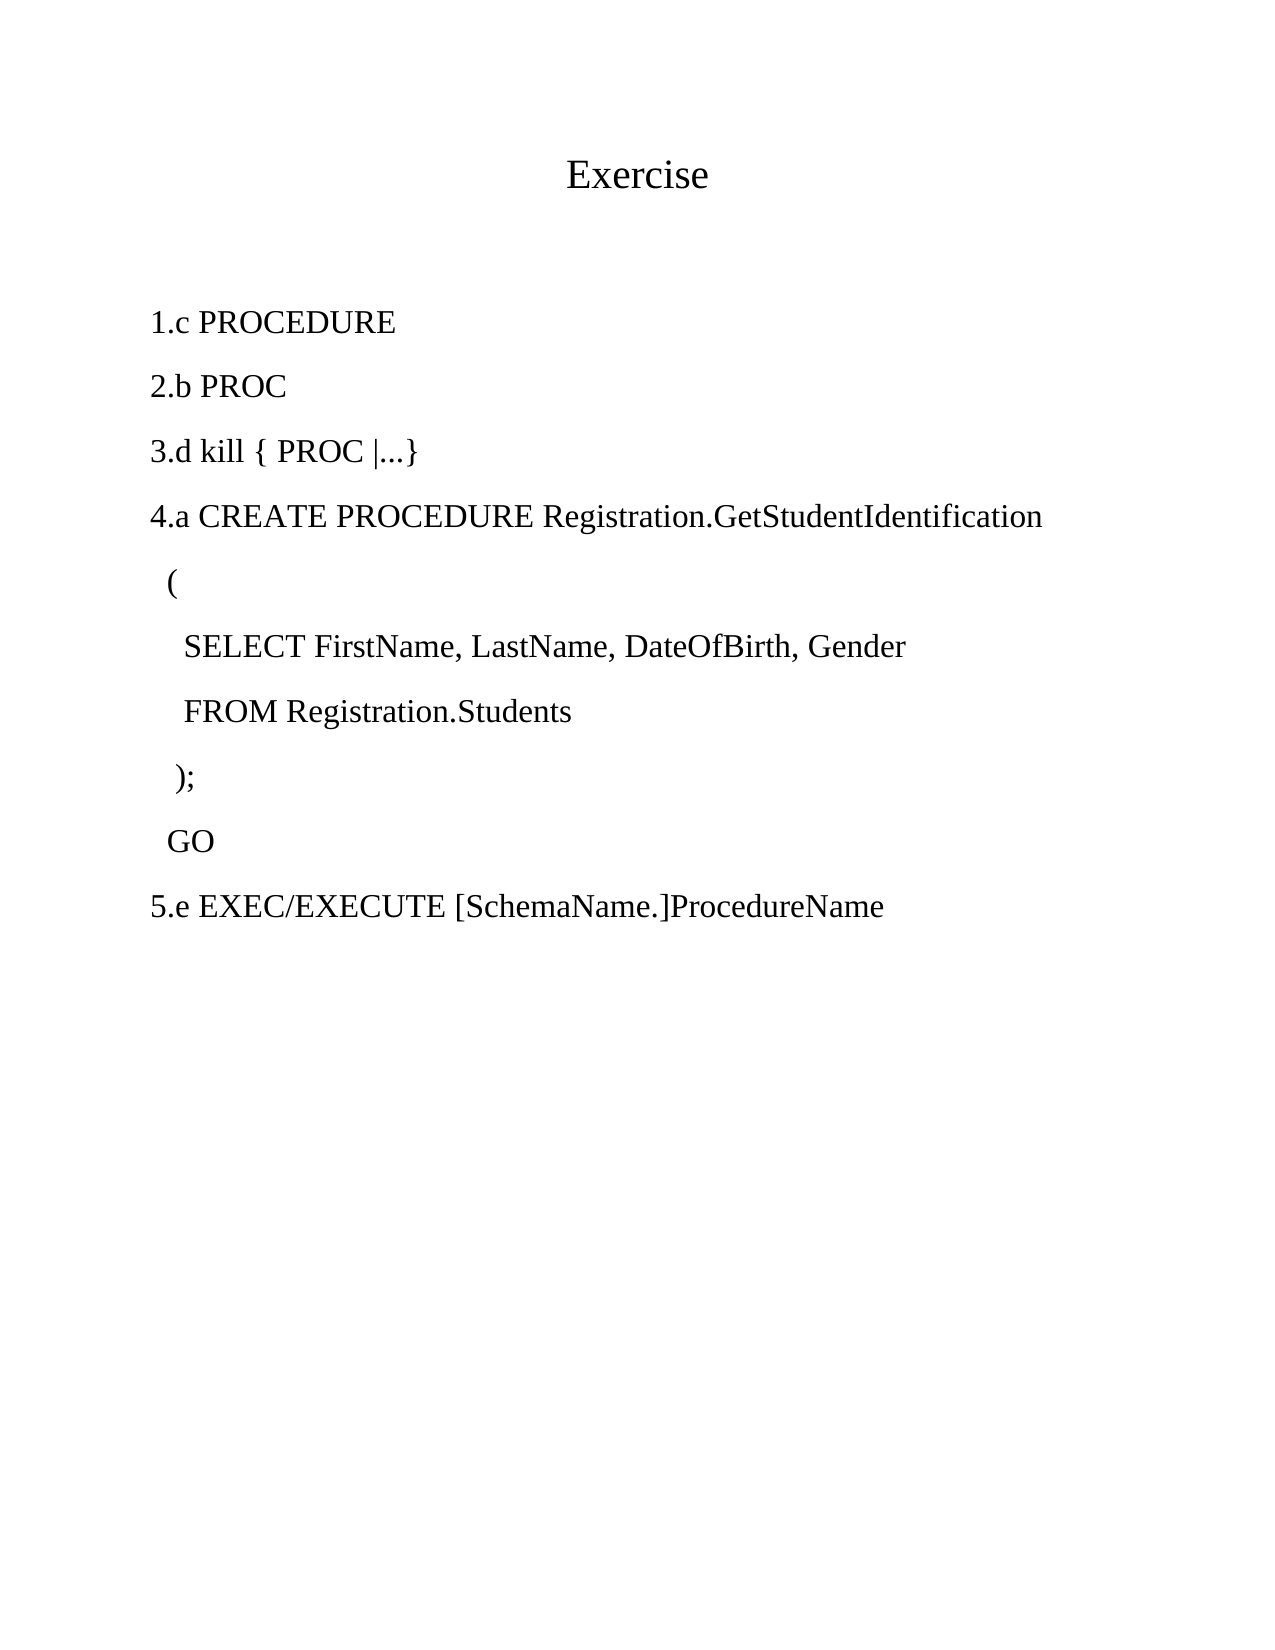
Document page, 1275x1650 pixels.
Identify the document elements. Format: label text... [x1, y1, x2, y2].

text 1.c PROCEDURE [150, 302, 1125, 340]
text SELECT FirstName, LastName, DateOfBirth, Gender [150, 626, 1125, 665]
text FROM Registration.Students [150, 691, 1125, 729]
text GO [150, 821, 1125, 859]
text 2.b PROC [150, 367, 1125, 405]
text ); [150, 756, 1125, 794]
text 5.e EXEC/EXECUTE [SchemaName.]ProcedureName [150, 886, 1125, 924]
text Exercise [150, 150, 1125, 198]
text 3.d kill { PROC |...} [150, 432, 1125, 470]
text ( [150, 561, 1125, 600]
text 4.a CREATE PROCEDURE Registration.GetStudentIdentification [150, 497, 1125, 535]
